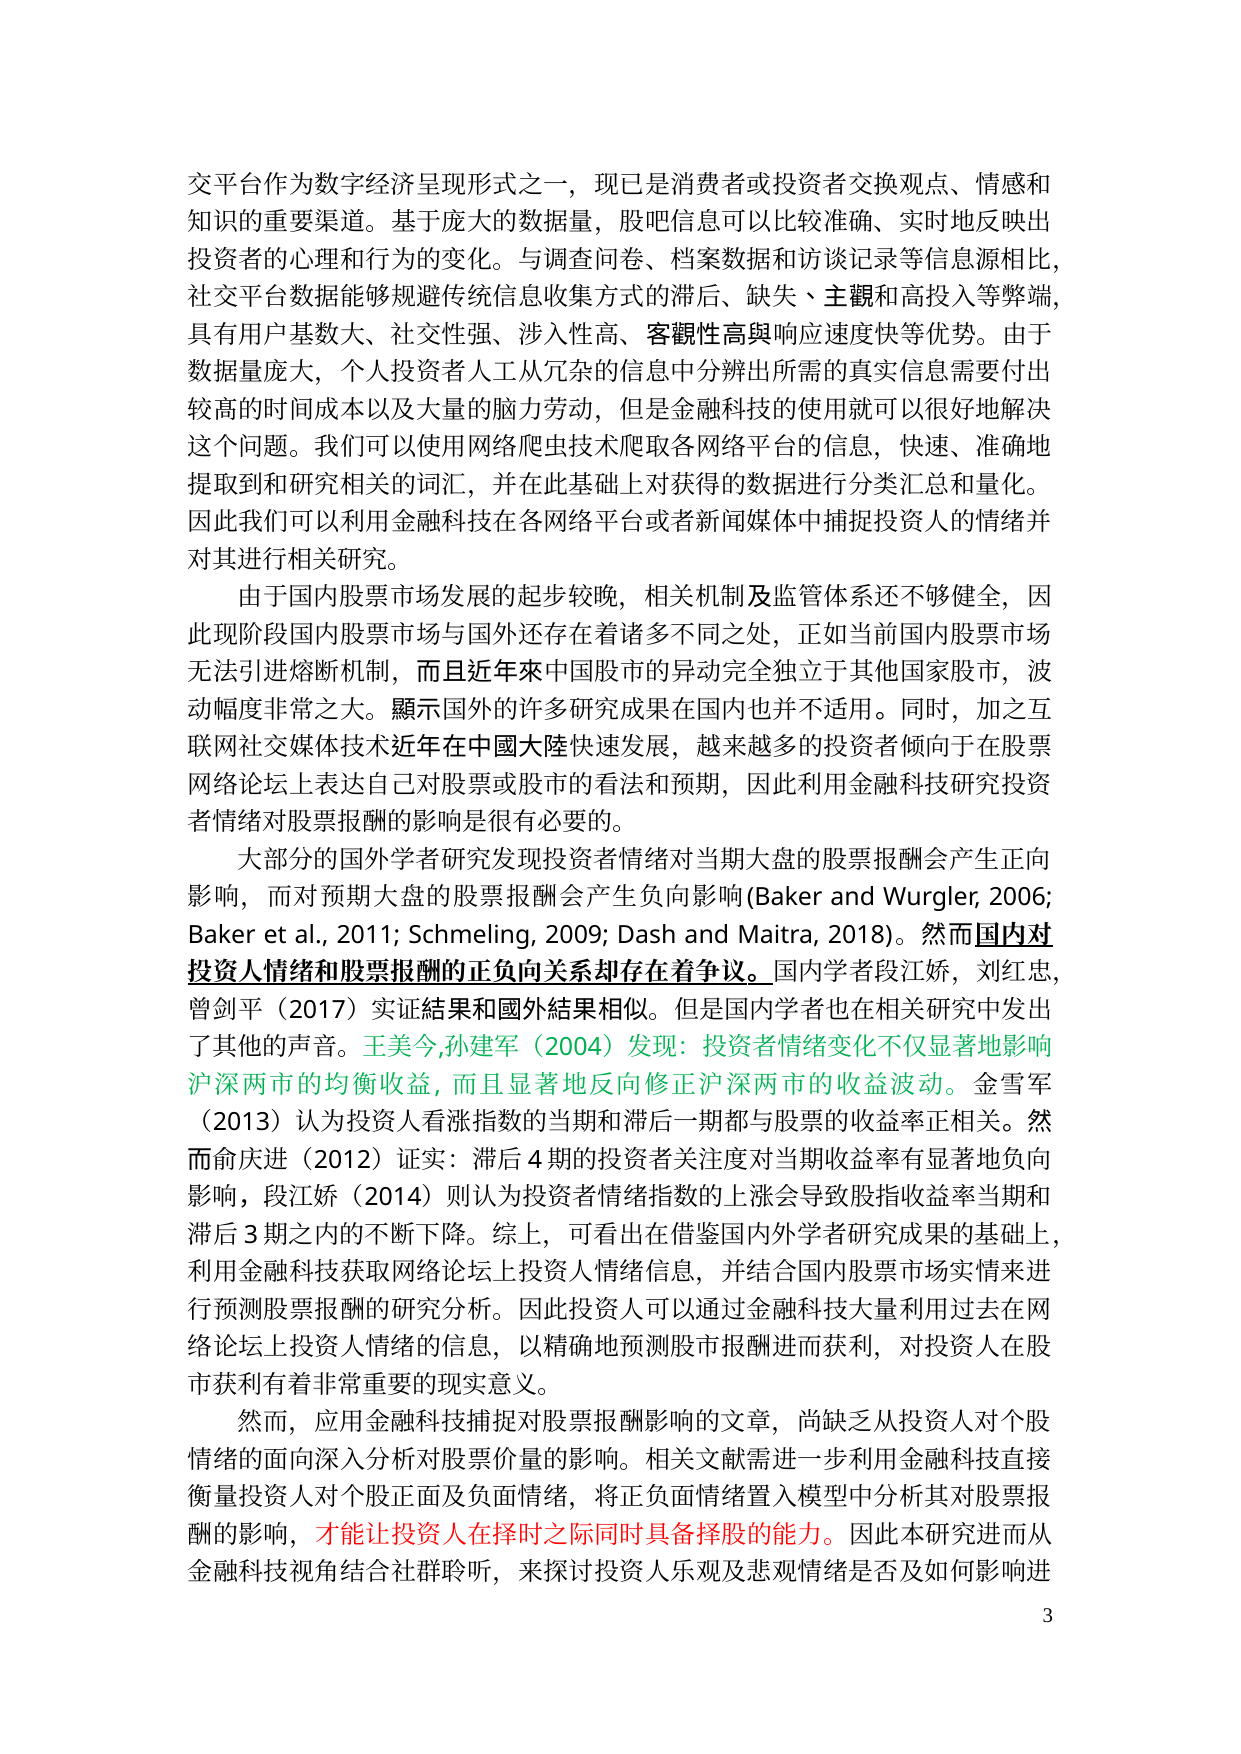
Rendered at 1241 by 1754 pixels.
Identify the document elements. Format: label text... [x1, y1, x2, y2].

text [187, 164, 1053, 576]
text 大部分的国外学者研究发现投资者情绪对当期大盘的股票报酬会产生正向影响，而对预期大盘的股票报酬会产生负向影响(Baker and Wurgler, 2006; Baker et al., 2011; Schmeling, 2009; Dash and Maitra, 2018)。然而国内对投资人情绪和股票报酬的正负向关系却存在着争议。国内学者段江娇，刘红忠，曾剑平（2017）实证結果和國外結果相似。但是国内学者也在相关研究中发出了其他的声音。王美今,孙建军（2004）发现：投资者情绪变化不仅显著地影响沪深两市的均衡收益, 而且显著地反向修正沪深两市的收益波动。金雪军（2013）认为投资人看涨指数的当期和滞后一期都与股票的收益率正相关。然而俞庆进（2012）证实：滞后4期的投资者关注度对当期收益率有显著地负向影响，段江娇（2014）则认为投资者情绪指数的上涨会导致股指收益率当期和滞后3期之内的不断下降。综上，可看出在借鉴国内外学者研究成果的基础上，利用金融科技获取网络论坛上投资人情绪信息，并结合国内股票市场实情来进行预测股票报酬的研究分析。因此投资人可以通过金融科技大量利用过去在网络论坛上投资人情绪的信息，以精确地预测股市报酬进而获利，对投资人在股市获利有着非常重要的现实意义。 [187, 839, 1053, 1401]
text 由于国内股票市场发展的起步较晚，相关机制及监管体系还不够健全，因此现阶段国内股票市场与国外还存在着诸多不同之处，正如当前国内股票市场无法引进熔断机制，而且近年來中国股市的异动完全独立于其他国家股市，波动幅度非常之大。顯示国外的许多研究成果在国内也并不适用。同时，加之互联网社交媒体技术近年在中國大陸快速发展，越来越多的投资者倾向于在股票网络论坛上表达自己对股票或股市的看法和预期，因此利用金融科技研究投资者情绪对股票报酬的影响是很有必要的。 [187, 576, 1053, 839]
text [187, 1401, 1053, 1589]
